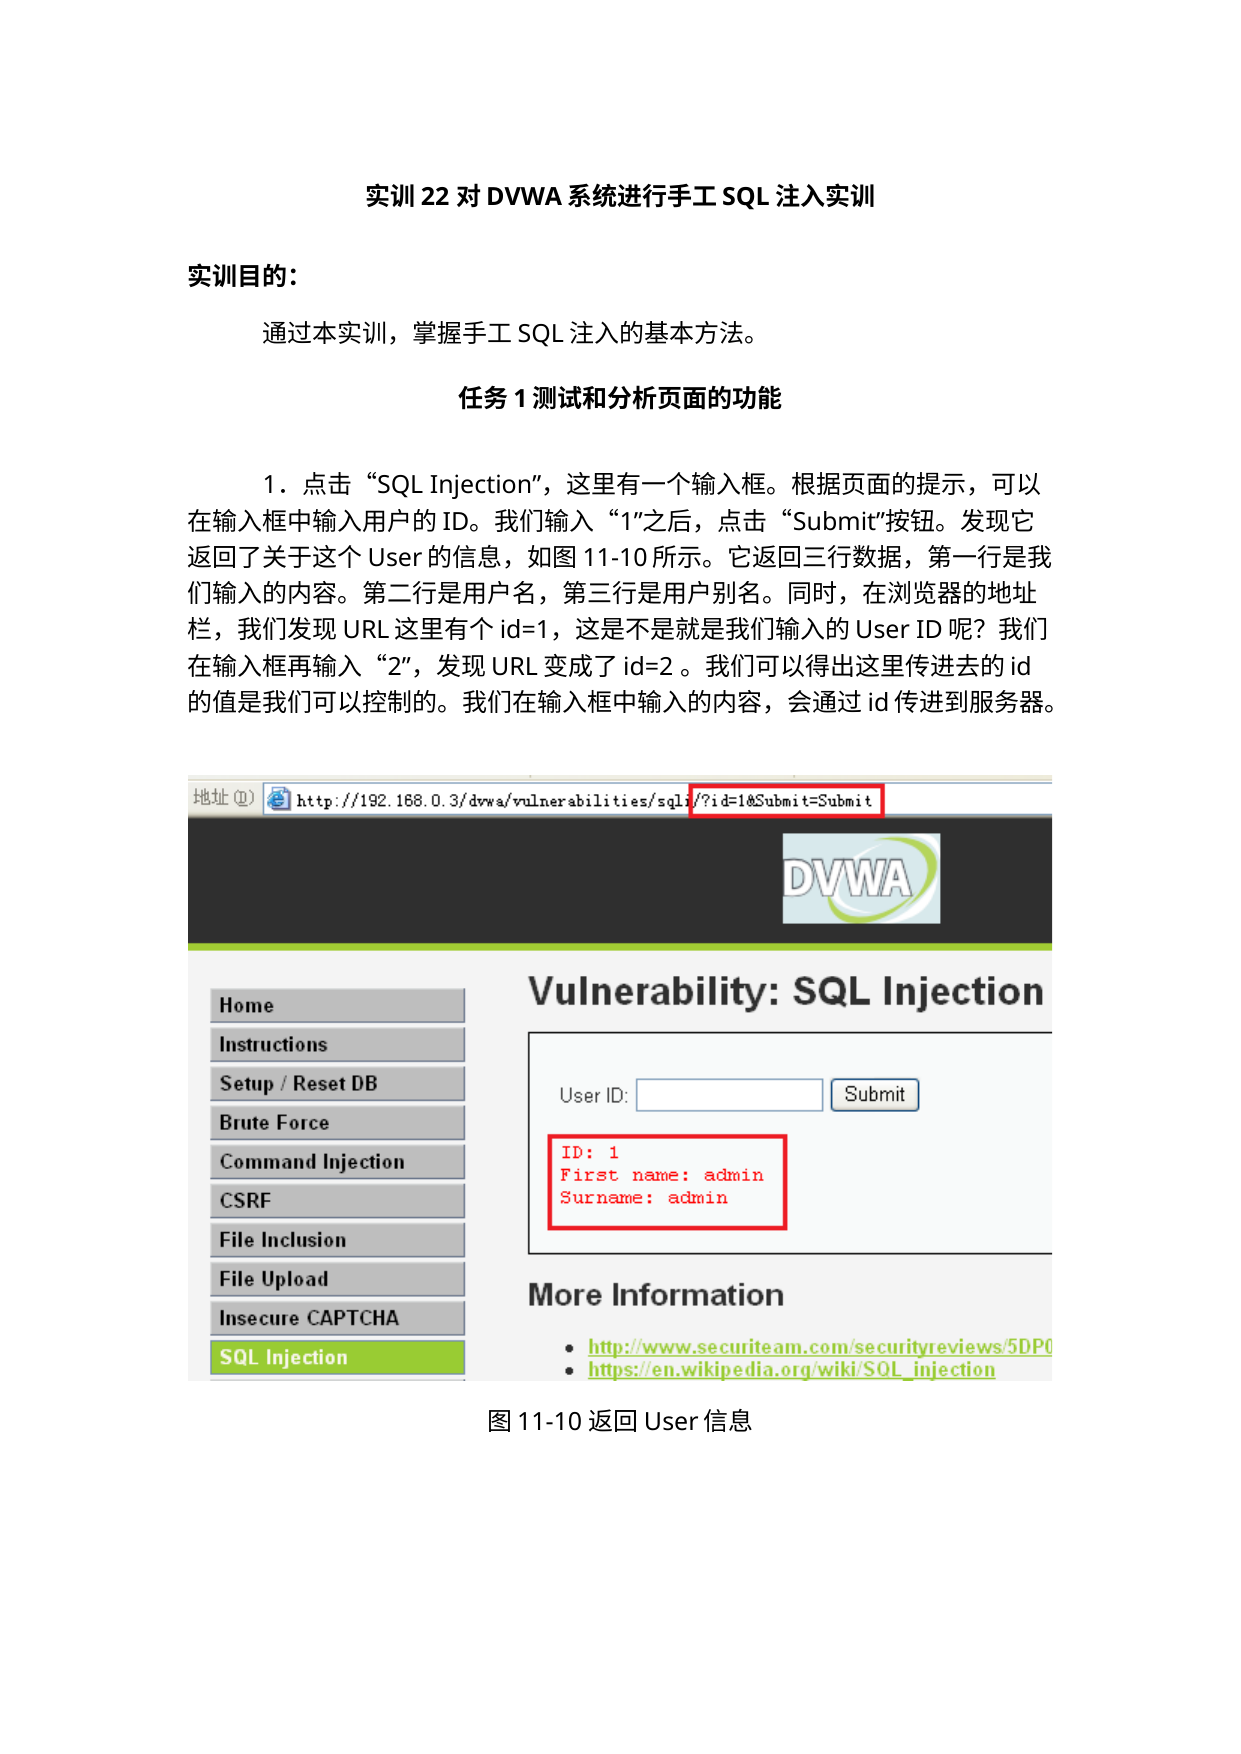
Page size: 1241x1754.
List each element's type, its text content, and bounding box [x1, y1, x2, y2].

text 1．点击“SQL Injection”，这里有一个输入框。根据页面的提示，可以在输入框中输入用户的ID。我们输入“1”之后，点击“Submit”按钮。发现它返回了关于这个User的信息，如图11-10所示。它返回三行数据，第一行是我们输入的内容。第二行是用户名，第三行是用户别名。同时，在浏览器的地址栏，我们发现URL这里有个id=1，这是不是就是我们输入的User ID呢？我们在输入框再输入“2”，发现URL变成了id=2 。我们可以得出这里传进去的id的值是我们可以控制的。我们在输入框中输入的内容，会通过id传进到服务器。 [187, 465, 1053, 755]
text 实训目的： [187, 256, 1053, 292]
subtitle 实训22 对DVWA系统进行手工SQL注入实训 [187, 162, 1053, 227]
subtitle 任务1测试和分析页面的功能 [187, 379, 1053, 415]
text 图11-10 返回User信息 [187, 1401, 1053, 1438]
text 通过本实训，掌握手工SQL注入的基本方法。 [187, 313, 1053, 349]
picture [188, 775, 1053, 1381]
